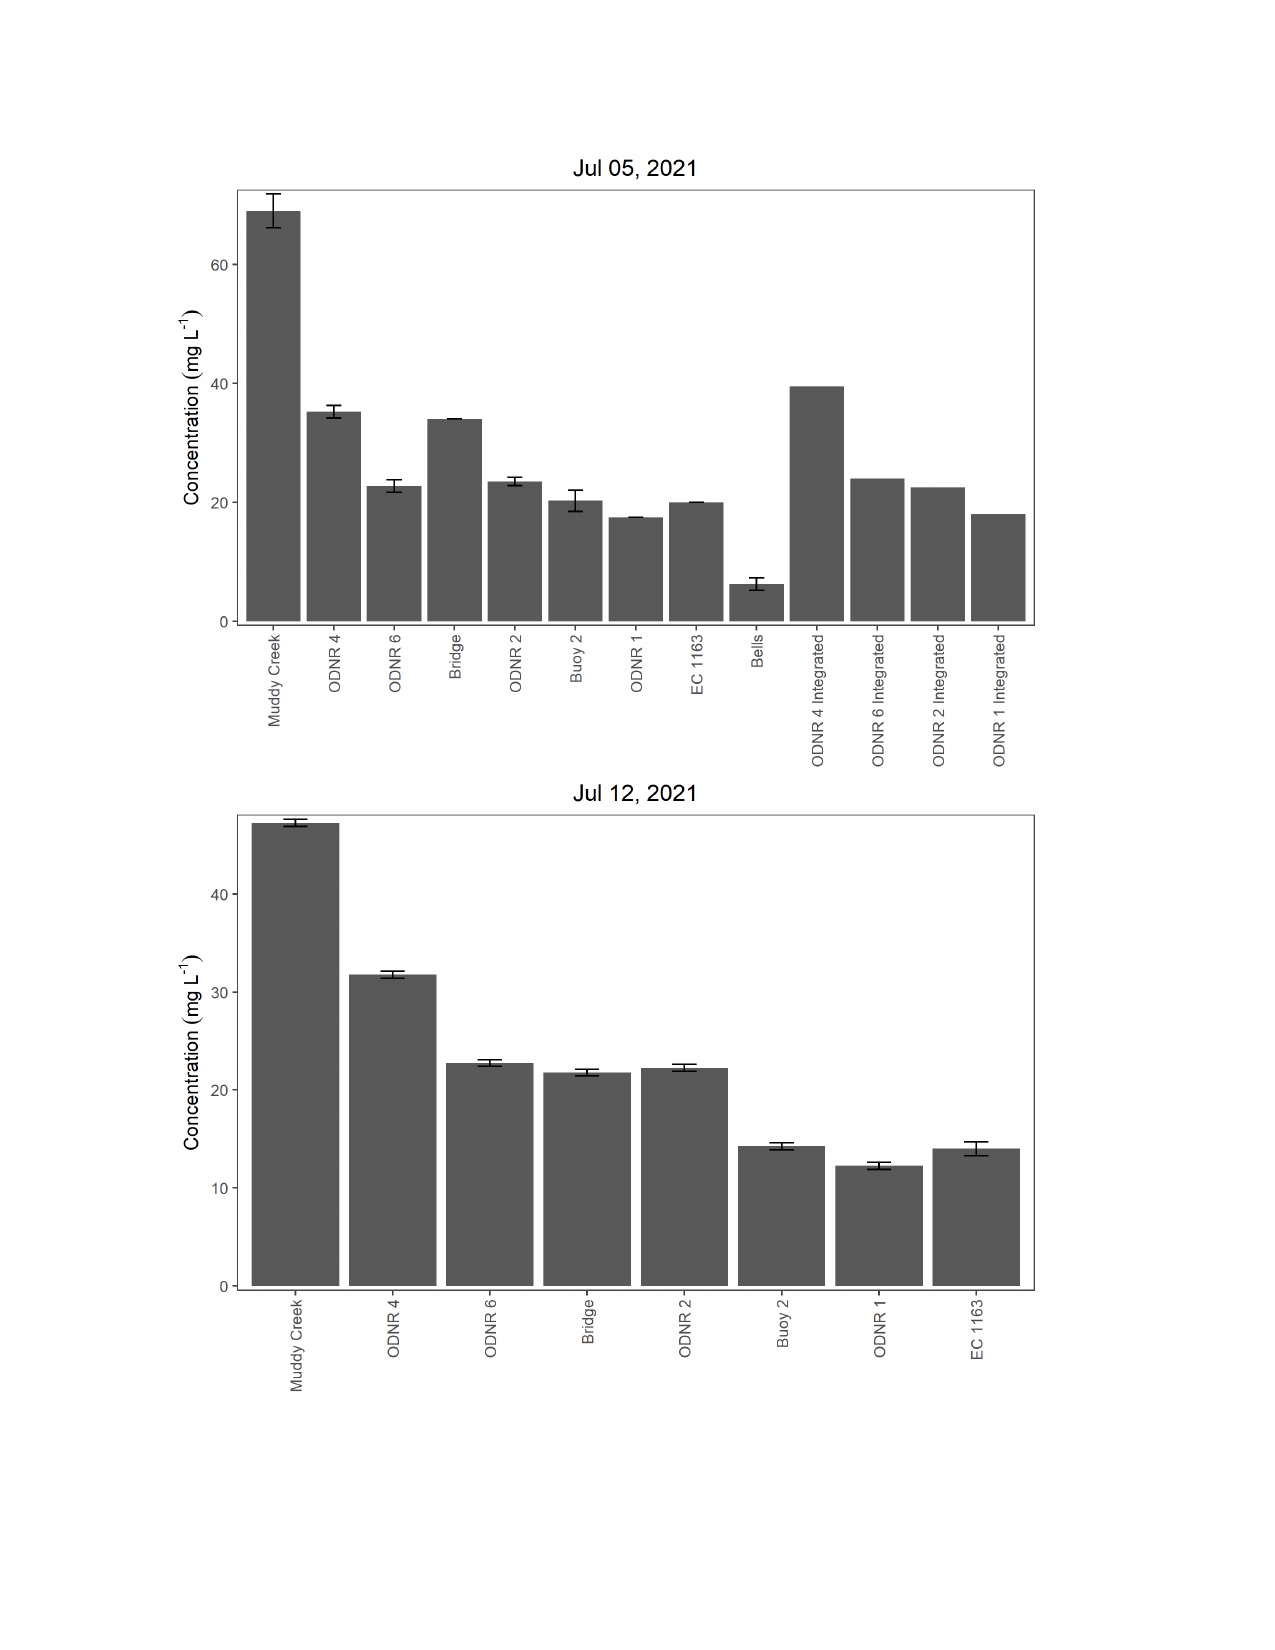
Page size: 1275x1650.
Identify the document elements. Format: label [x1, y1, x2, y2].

picture [168, 150, 1044, 1400]
